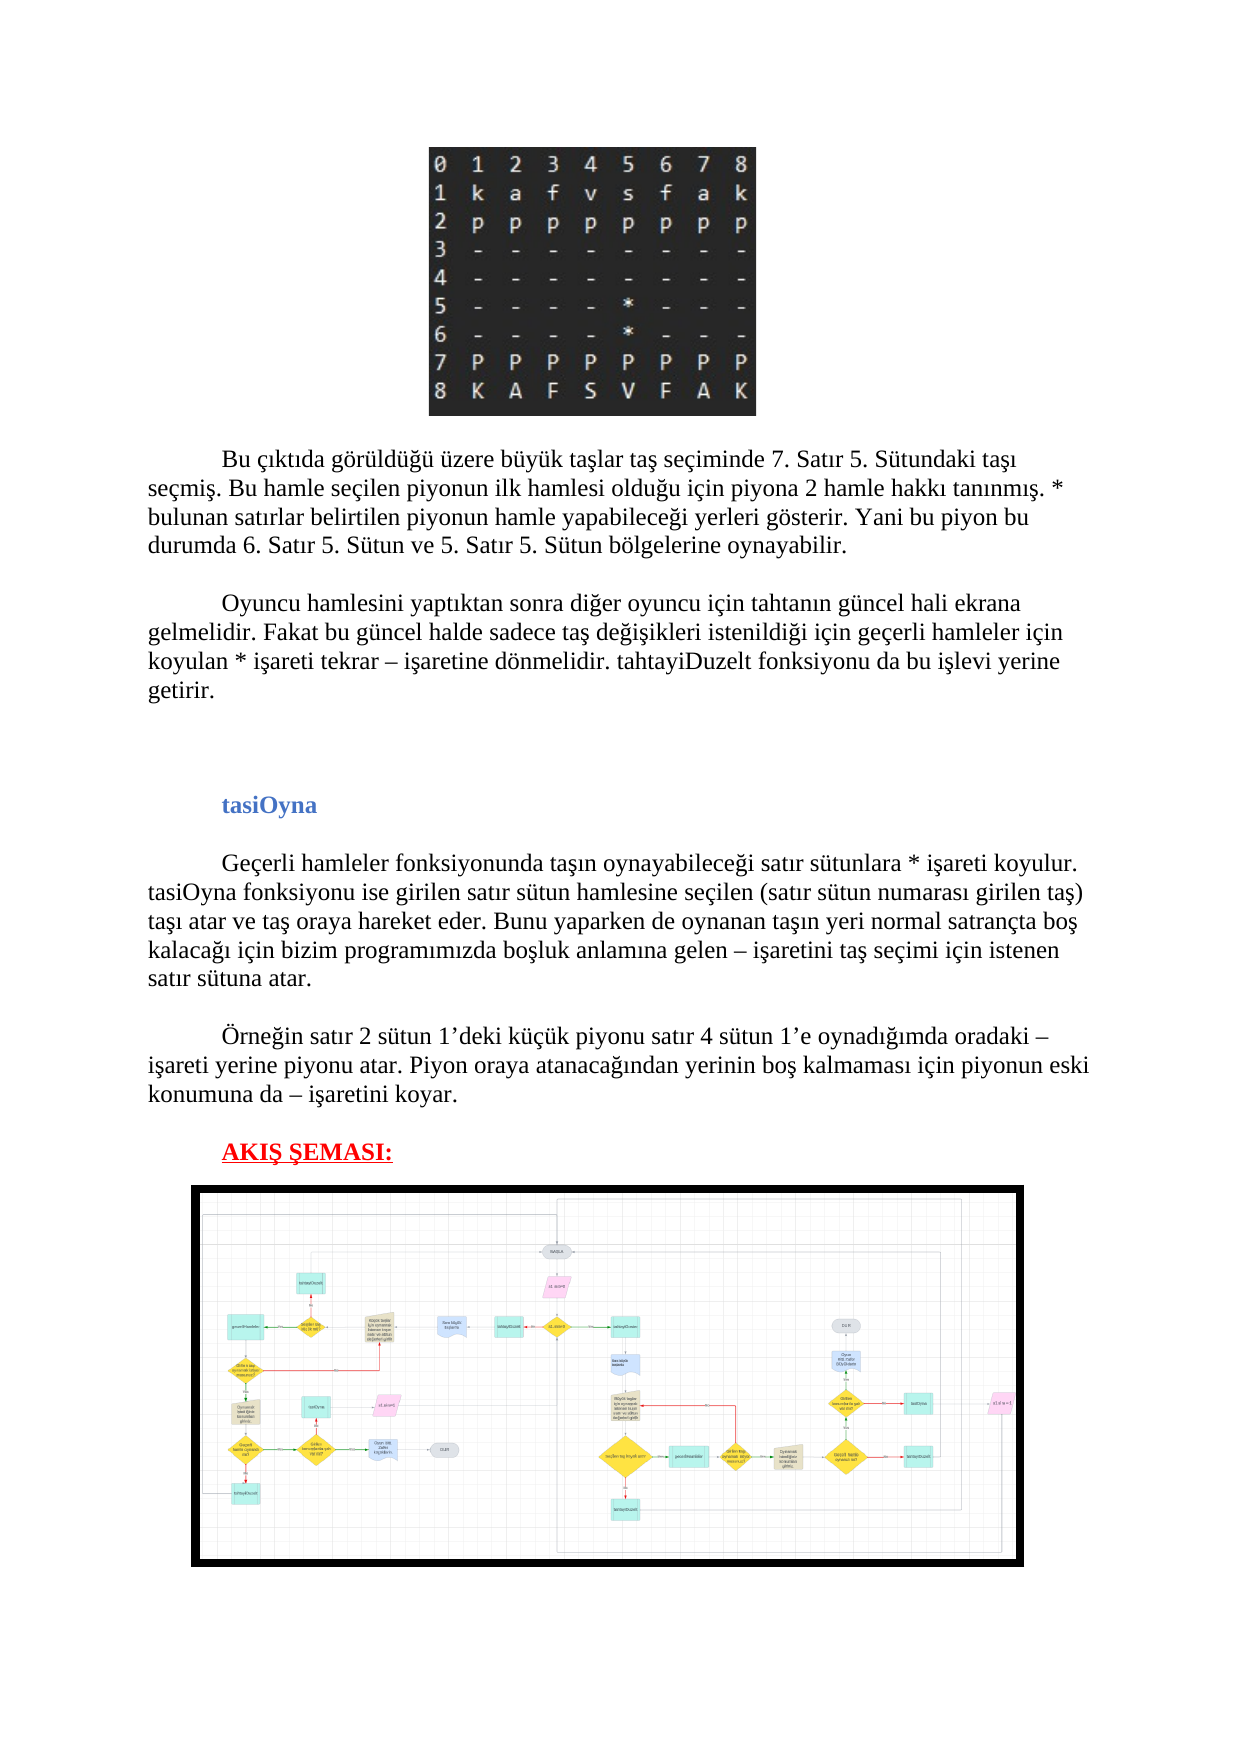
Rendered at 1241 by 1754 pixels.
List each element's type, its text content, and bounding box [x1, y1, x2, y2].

text Oyuncu hamlesini yaptıktan sonra diğer oyuncu için tahtanın güncel hali ekrana gelmelidir. Fakat bu güncel halde sadece taş değişikleri istenildiği için geçerli hamleler için koyulan * işareti tekrar – işaretine dönmelidir. tahtayiDuzelt fonksiyonu da bu işlevi yerine getirir. [148, 588, 1093, 703]
text Geçerli hamleler fonksiyonunda taşın oynayabileceği satır sütunlara * işareti koyulur. tasiOyna fonksiyonu ise girilen satır sütun hamlesine seçilen (satır sütun numarası girilen taş) taşı atar ve taş oraya hareket eder. Bunu yaparken de oynanan taşın yeri normal satrançta boş kalacağı için bizim programımızda boşluk anlamına gelen – işaretini taş seçimi için istenen satır sütuna atar. [148, 848, 1093, 992]
picture [428, 147, 757, 416]
text Örneğin satır 2 sütun 1’deki küçük piyonu satır 4 sütun 1’e oynadığımda oradaki – işareti yerine piyonu atar. Piyon oraya atanacağından yerinin boş kalmaması için piyonun eski konumuna da – işaretini koyar. [148, 1021, 1093, 1108]
text Bu çıktıda görüldüğü üzere büyük taşlar taş seçiminde 7. Satır 5. Sütundaki taşı seçmiş. Bu hamle seçilen piyonun ilk hamlesi olduğu için piyona 2 hamle hakkı tanınmış. * bulunan satırlar belirtilen piyonun hamle yapabileceği yerleri gösterir. Yani bu piyon bu durumda 6. Satır 5. Sütun ve 5. Satır 5. Sütun bölgelerine oynayabilir. [148, 444, 1093, 559]
text AKIŞ ŞEMASI: [148, 1137, 1093, 1166]
text tasiOyna [148, 791, 1093, 819]
picture [200, 1193, 1016, 1559]
